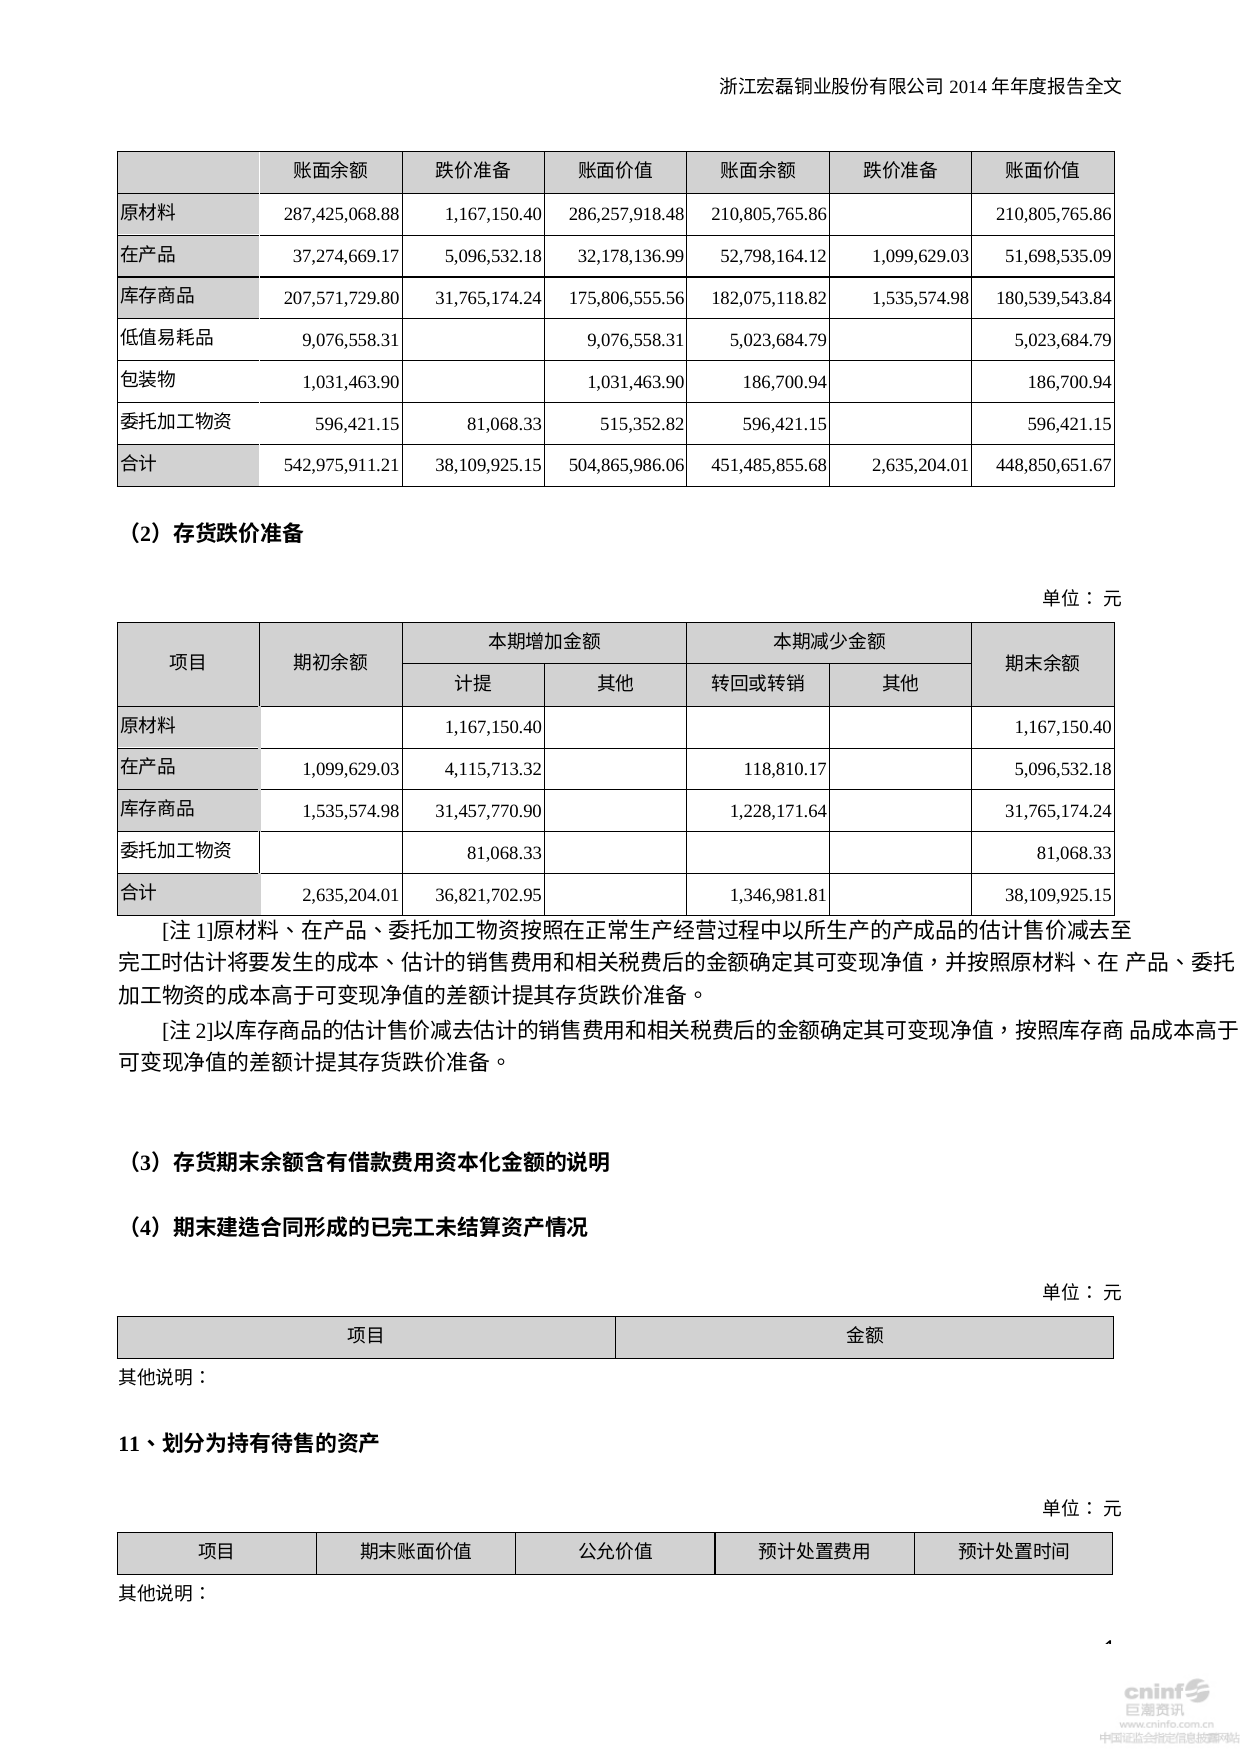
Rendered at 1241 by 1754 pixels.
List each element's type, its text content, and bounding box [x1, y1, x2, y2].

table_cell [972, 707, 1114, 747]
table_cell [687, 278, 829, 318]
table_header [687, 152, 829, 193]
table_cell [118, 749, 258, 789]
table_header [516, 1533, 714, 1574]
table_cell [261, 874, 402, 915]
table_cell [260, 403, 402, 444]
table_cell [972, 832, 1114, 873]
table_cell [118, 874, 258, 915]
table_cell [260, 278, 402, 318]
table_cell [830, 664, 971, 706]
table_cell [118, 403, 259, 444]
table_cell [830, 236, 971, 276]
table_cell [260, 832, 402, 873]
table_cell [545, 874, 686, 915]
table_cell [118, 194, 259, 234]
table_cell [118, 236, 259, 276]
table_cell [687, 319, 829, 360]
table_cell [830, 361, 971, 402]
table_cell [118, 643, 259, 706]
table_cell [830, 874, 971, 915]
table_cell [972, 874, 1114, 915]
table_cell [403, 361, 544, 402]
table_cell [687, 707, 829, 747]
text [注1]原材料、在产品、委托加工物资按照在正常生产经营过程中以所生产的产成品的估计售价减去至 [118, 916, 1240, 945]
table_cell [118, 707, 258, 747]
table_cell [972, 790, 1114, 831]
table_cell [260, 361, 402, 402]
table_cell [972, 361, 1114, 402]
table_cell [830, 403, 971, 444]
text 完工时估计将要发生的成本、估计的销售费用和相关税费后的金额确定其可变现净值，并按照原材料、在 产品、委托加工物资的成本高于可变现净值的差额计提其存货跌价准备。 [118, 947, 1240, 1010]
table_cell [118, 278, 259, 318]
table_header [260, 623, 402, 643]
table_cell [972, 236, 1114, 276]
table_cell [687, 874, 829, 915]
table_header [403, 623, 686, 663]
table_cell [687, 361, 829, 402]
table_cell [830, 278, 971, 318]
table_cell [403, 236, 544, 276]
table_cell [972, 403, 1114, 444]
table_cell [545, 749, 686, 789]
subtitle 11、划分为持有待售的资产 [118, 1428, 1240, 1458]
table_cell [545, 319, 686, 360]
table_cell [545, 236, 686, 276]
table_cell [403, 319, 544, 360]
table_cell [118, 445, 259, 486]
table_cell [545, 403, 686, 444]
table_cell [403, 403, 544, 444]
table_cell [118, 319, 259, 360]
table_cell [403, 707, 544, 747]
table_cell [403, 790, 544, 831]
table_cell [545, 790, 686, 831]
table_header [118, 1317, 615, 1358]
picture [1099, 1673, 1241, 1754]
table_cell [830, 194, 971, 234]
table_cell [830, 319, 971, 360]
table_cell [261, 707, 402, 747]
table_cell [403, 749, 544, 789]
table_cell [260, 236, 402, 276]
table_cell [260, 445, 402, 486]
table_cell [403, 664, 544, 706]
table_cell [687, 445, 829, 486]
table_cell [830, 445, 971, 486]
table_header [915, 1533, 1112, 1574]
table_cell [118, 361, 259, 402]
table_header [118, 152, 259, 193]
text 单位： 元 [102, 1495, 1122, 1521]
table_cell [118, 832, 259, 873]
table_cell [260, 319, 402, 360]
text 其他说明： [118, 1580, 1240, 1606]
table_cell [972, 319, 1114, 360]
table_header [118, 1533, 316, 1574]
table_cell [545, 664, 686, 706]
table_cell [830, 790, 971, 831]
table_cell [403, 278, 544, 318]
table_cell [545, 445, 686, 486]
subtitle （2）存货跌价准备 [118, 518, 1240, 547]
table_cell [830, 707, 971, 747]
text 单位： 元 [102, 1279, 1122, 1305]
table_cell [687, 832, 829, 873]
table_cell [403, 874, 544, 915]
text 其他说明： [118, 1364, 1240, 1390]
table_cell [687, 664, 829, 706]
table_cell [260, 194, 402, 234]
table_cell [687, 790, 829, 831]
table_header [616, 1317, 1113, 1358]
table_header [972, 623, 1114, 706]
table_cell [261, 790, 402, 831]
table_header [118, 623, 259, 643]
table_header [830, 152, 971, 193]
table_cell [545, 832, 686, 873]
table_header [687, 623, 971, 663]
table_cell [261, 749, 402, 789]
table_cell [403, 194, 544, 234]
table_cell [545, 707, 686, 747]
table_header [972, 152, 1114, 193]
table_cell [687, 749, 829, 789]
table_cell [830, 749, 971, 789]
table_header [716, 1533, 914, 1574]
text [注2]以库存商品的估计售价减去估计的销售费用和相关税费后的金额确定其可变现净值，按照库存商 品成本高于可变现净值的差额计提其存货跌价准备。 [118, 1015, 1240, 1076]
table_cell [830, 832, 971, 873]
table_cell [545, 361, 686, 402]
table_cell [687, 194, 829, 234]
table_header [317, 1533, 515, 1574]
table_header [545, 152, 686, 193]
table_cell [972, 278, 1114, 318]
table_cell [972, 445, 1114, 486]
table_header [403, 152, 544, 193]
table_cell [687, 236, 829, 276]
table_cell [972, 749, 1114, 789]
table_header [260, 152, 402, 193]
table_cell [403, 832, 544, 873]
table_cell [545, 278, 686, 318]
text 单位： 元 [102, 585, 1122, 610]
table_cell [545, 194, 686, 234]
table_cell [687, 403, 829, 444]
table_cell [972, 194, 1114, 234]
subtitle （3）存货期末余额含有借款费用资本化金额的说明 [118, 1147, 1240, 1177]
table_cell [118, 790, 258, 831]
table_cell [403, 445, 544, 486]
subtitle （4）期末建造合同形成的已完工未结算资产情况 [118, 1212, 1240, 1241]
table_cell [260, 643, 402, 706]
